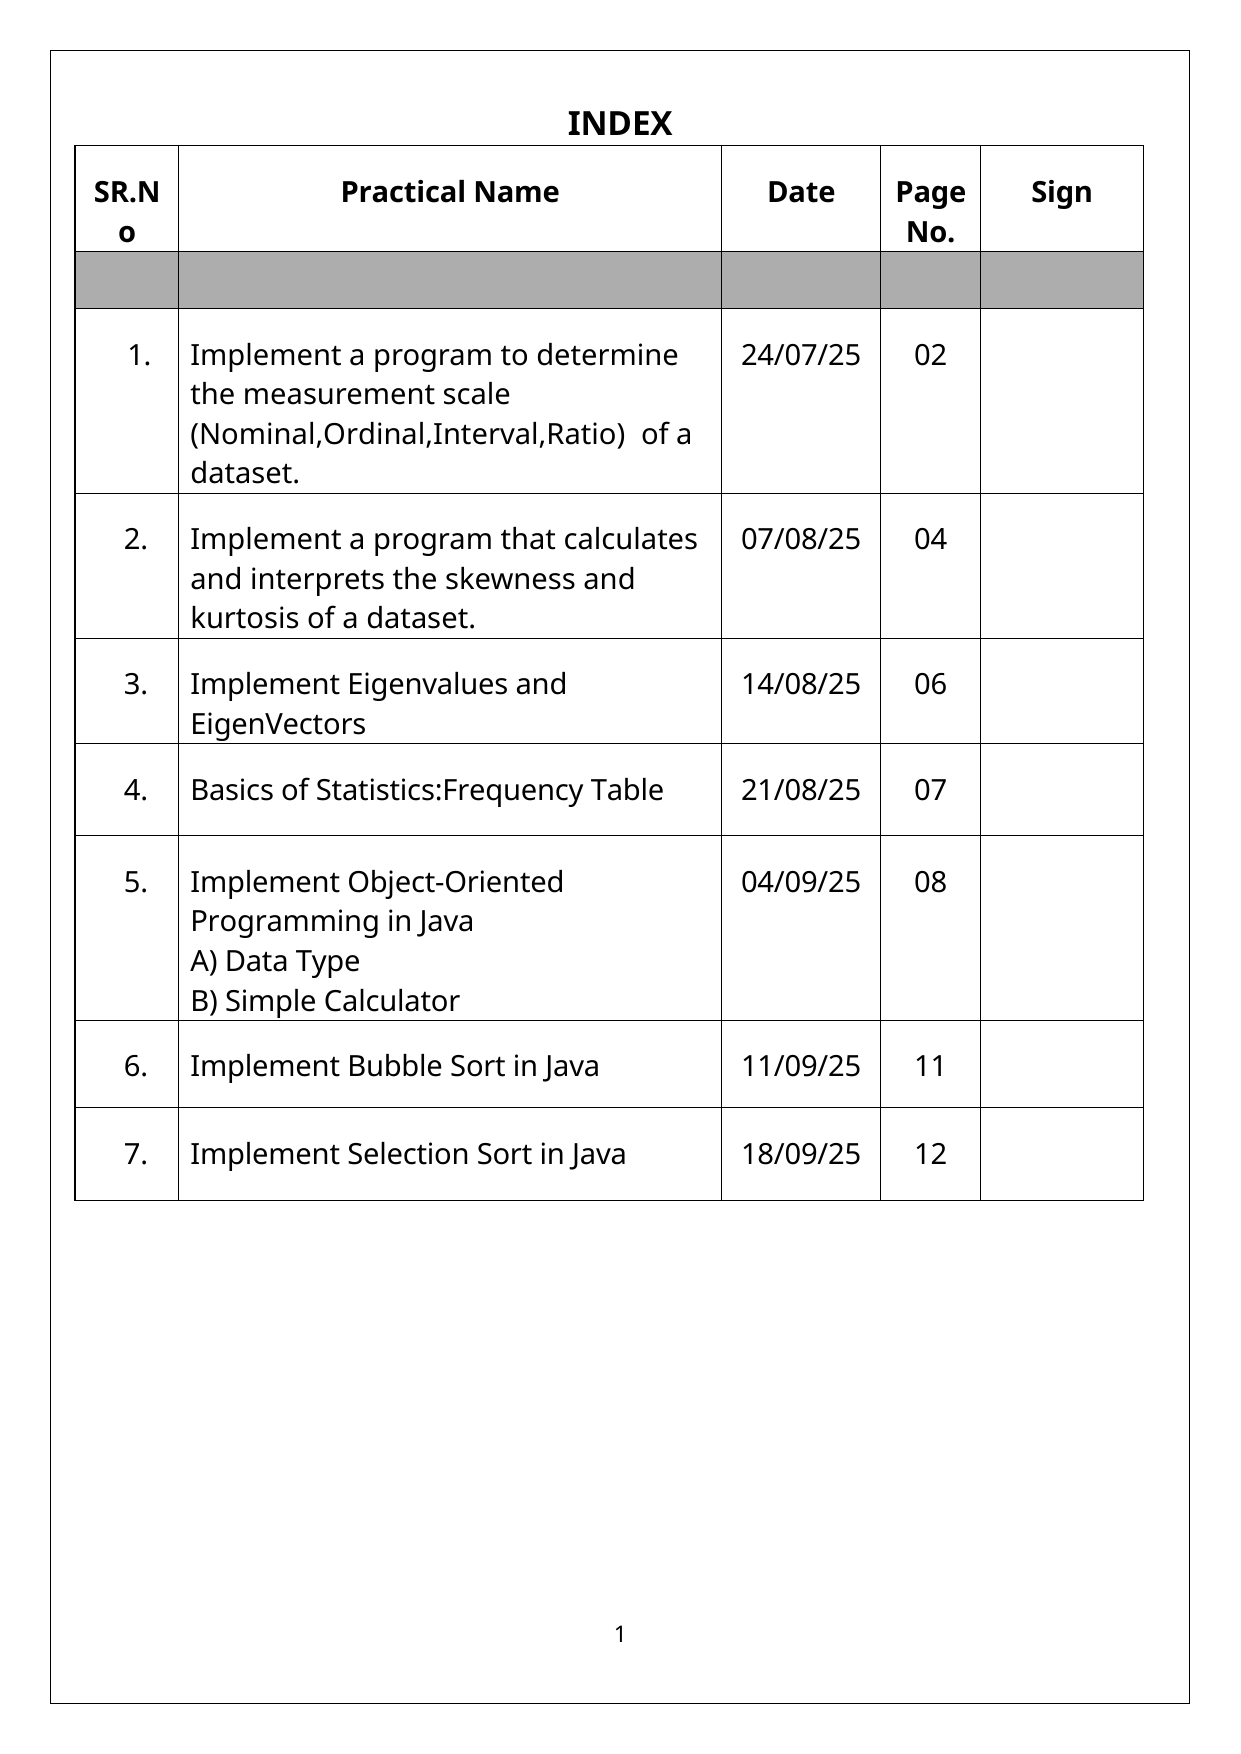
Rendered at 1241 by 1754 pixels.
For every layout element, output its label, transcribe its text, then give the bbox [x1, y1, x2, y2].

table_cell 04/09/25 [722, 836, 880, 1019]
table_header Page No. [881, 146, 980, 251]
table_cell [76, 836, 178, 1019]
table_cell 24/07/25 [722, 309, 880, 492]
table_cell [76, 1108, 178, 1200]
table_cell 11/09/25 [722, 1021, 880, 1107]
table_cell [981, 1108, 1143, 1200]
table_cell 11 [881, 1021, 980, 1107]
table_cell [76, 309, 178, 492]
table_cell [881, 252, 980, 308]
table_cell [179, 252, 721, 308]
table_cell 08 [881, 836, 980, 1019]
table_header Date [722, 146, 880, 251]
table_cell 21/08/25 [722, 744, 880, 835]
table_header Sign [981, 146, 1143, 251]
table_cell [76, 744, 178, 835]
table_cell [981, 639, 1143, 743]
table_cell [981, 836, 1143, 1019]
table_cell [981, 252, 1143, 308]
table_cell [76, 252, 178, 308]
table_cell 06 [881, 639, 980, 743]
table_cell [76, 639, 178, 743]
table_cell [981, 494, 1143, 637]
table_cell 07 [881, 744, 980, 835]
text INDEX [75, 100, 1165, 145]
table_cell [76, 1021, 178, 1107]
table_cell [981, 744, 1143, 835]
table_cell 14/08/25 [722, 639, 880, 743]
table_cell Implement Selection Sort in Java [179, 1108, 721, 1200]
table_cell Implement a program that calculates and interprets the skewness and kurtosis of a dataset. [179, 494, 721, 637]
table_cell 04 [881, 494, 980, 637]
table_cell [76, 494, 178, 637]
table_cell Implement Bubble Sort in Java [179, 1021, 721, 1107]
table_cell Basics of Statistics:Frequency Table [179, 744, 721, 835]
table_cell Implement a program to determine the measurement scale (Nominal,Ordinal,Interval,Ratio) of a dataset. [179, 309, 721, 492]
table_cell Implement Eigenvalues and EigenVectors [179, 639, 721, 743]
table_header Practical Name [179, 146, 721, 251]
table_header SR.No [76, 146, 178, 251]
table_cell [981, 1021, 1143, 1107]
table_cell [722, 252, 880, 308]
table_cell 12 [881, 1108, 980, 1200]
table_cell 18/09/25 [722, 1108, 880, 1200]
table_cell [981, 309, 1143, 492]
table_cell 02 [881, 309, 980, 492]
table_cell Implement Object-Oriented Programming in Java A) Data Type B) Simple Calculator [179, 836, 721, 1019]
table_cell 07/08/25 [722, 494, 880, 637]
